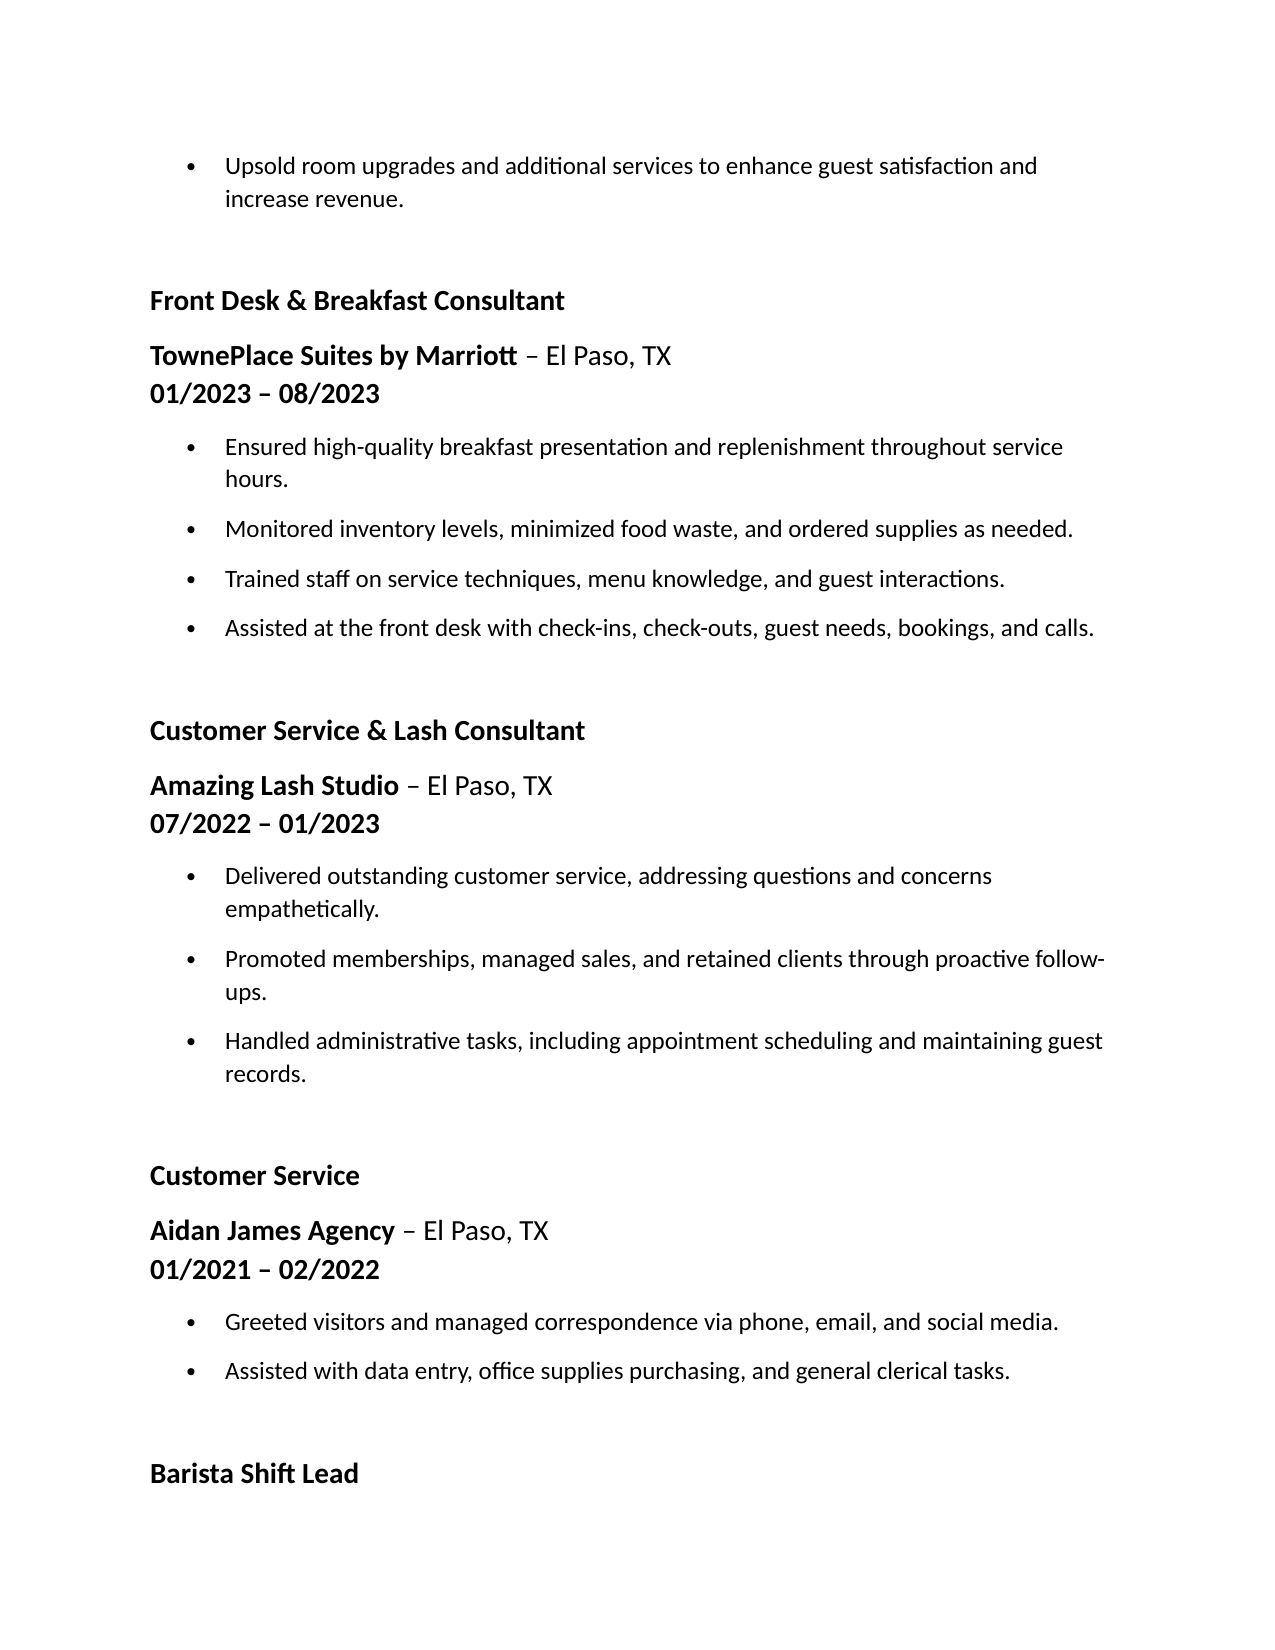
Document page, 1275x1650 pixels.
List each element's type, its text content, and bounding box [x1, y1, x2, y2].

text Amazing Lash Studio – El Paso, TX 07/2022 – 01/2023 [150, 767, 1125, 841]
text TownePlace Suites by Marriott – El Paso, TX 01/2023 – 08/2023 [150, 337, 1125, 411]
text Aidan James Agency – El Paso, TX 01/2021 – 02/2022 [150, 1212, 1125, 1286]
list Delivered outstanding customer service, addressing questions and concerns empathetically. [187, 860, 1125, 924]
text Barista Shift Lead [150, 1455, 1125, 1490]
text Front Desk & Breakfast Consultant [150, 282, 1125, 318]
list Assisted at the front desk with check-ins, check-outs, guest needs, bookings, and calls. [187, 612, 1125, 643]
list Trained staff on service techniques, menu knowledge, and guest interactions. [187, 563, 1125, 593]
list Monitored inventory levels, minimized food waste, and ordered supplies as needed. [187, 513, 1125, 544]
text Customer Service & Lash Consultant [150, 712, 1125, 747]
text Customer Service [150, 1157, 1125, 1193]
list Assisted with data entry, office supplies purchasing, and general clerical tasks. [187, 1356, 1125, 1386]
list Promoted memberships, managed sales, and retained clients through proactive follow-ups. [187, 943, 1125, 1006]
list Greeted visitors and managed correspondence via phone, email, and social media. [187, 1306, 1125, 1336]
list Handled administrative tasks, including appointment scheduling and maintaining guest records. [187, 1025, 1125, 1089]
list Ensured high-quality breakfast presentation and replenishment throughout service hours. [187, 431, 1125, 494]
list Upsold room upgrades and additional services to enhance guest satisfaction and increase revenue. [187, 150, 1125, 213]
